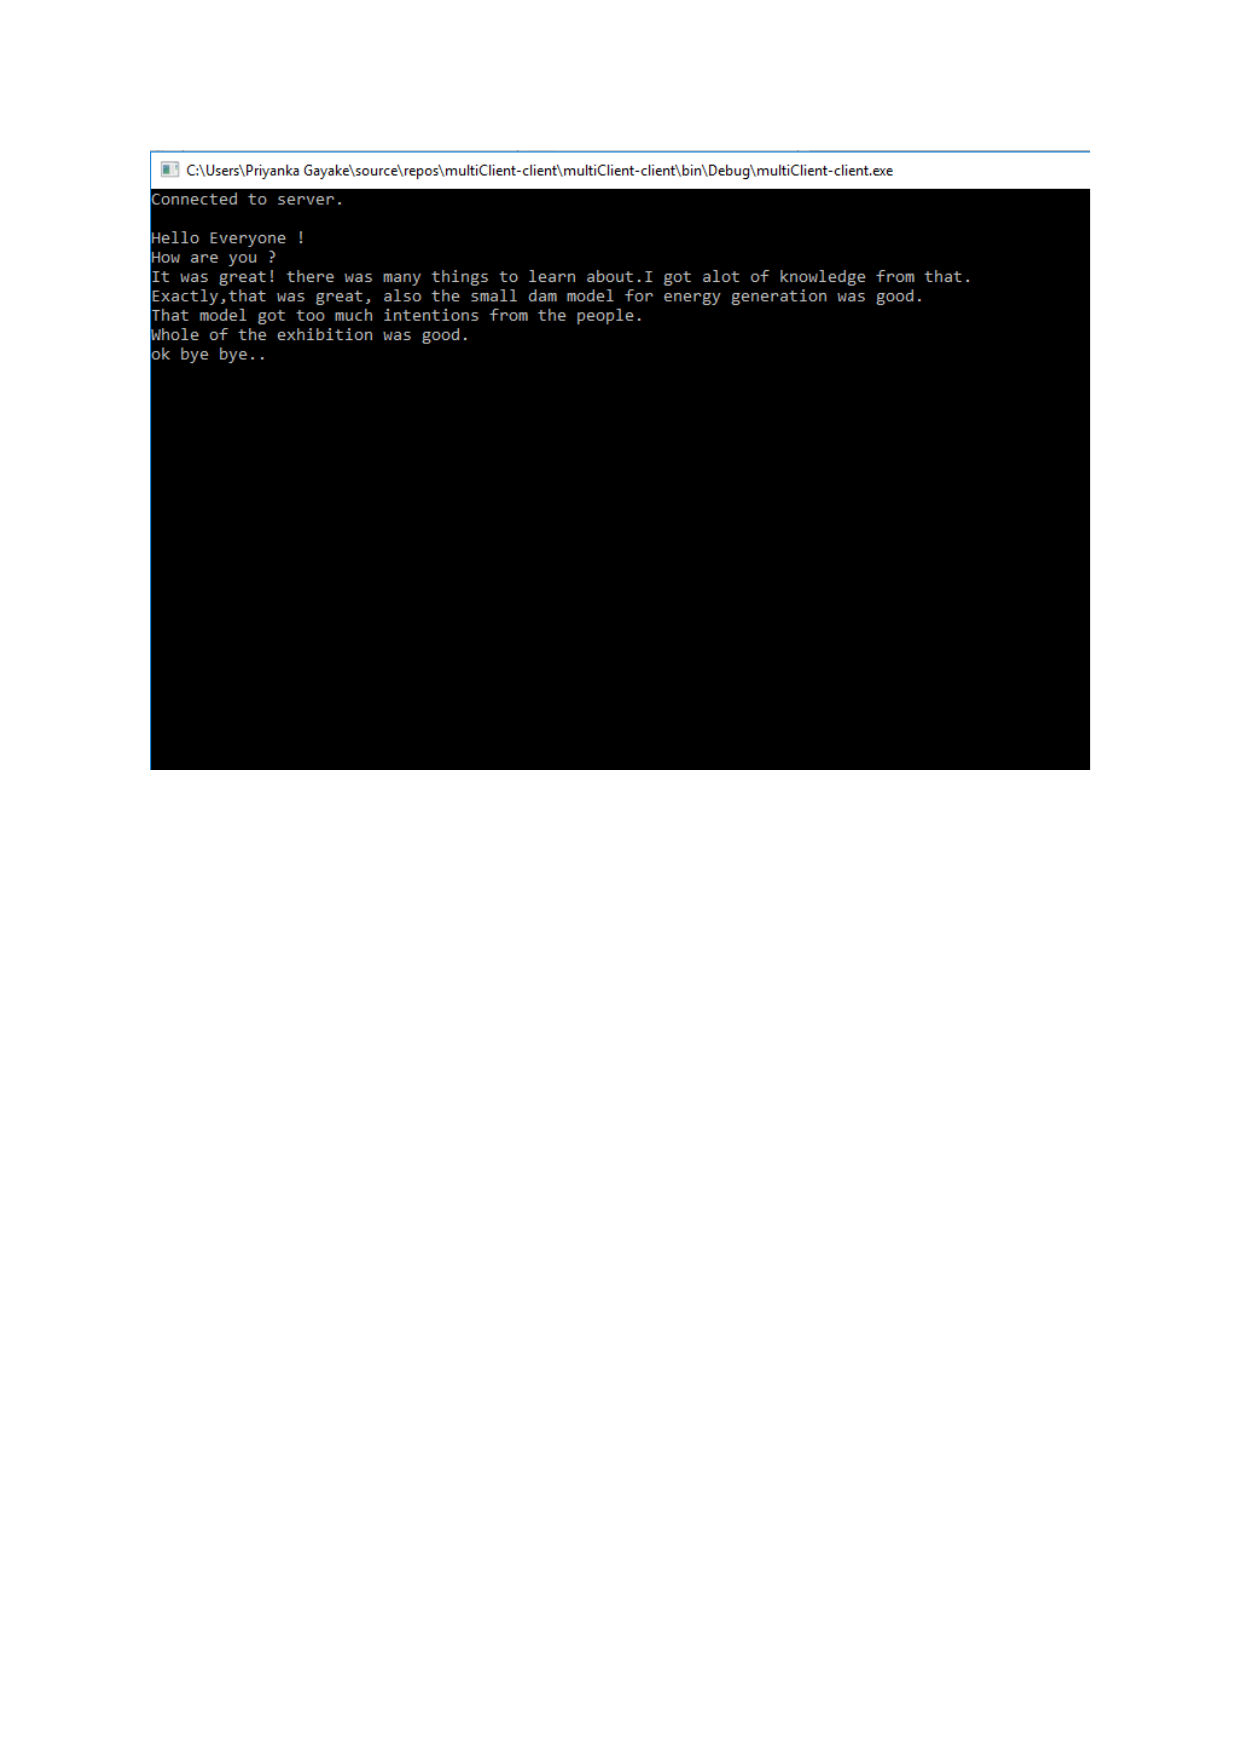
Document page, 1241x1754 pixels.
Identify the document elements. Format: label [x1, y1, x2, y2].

picture [150, 150, 1091, 770]
